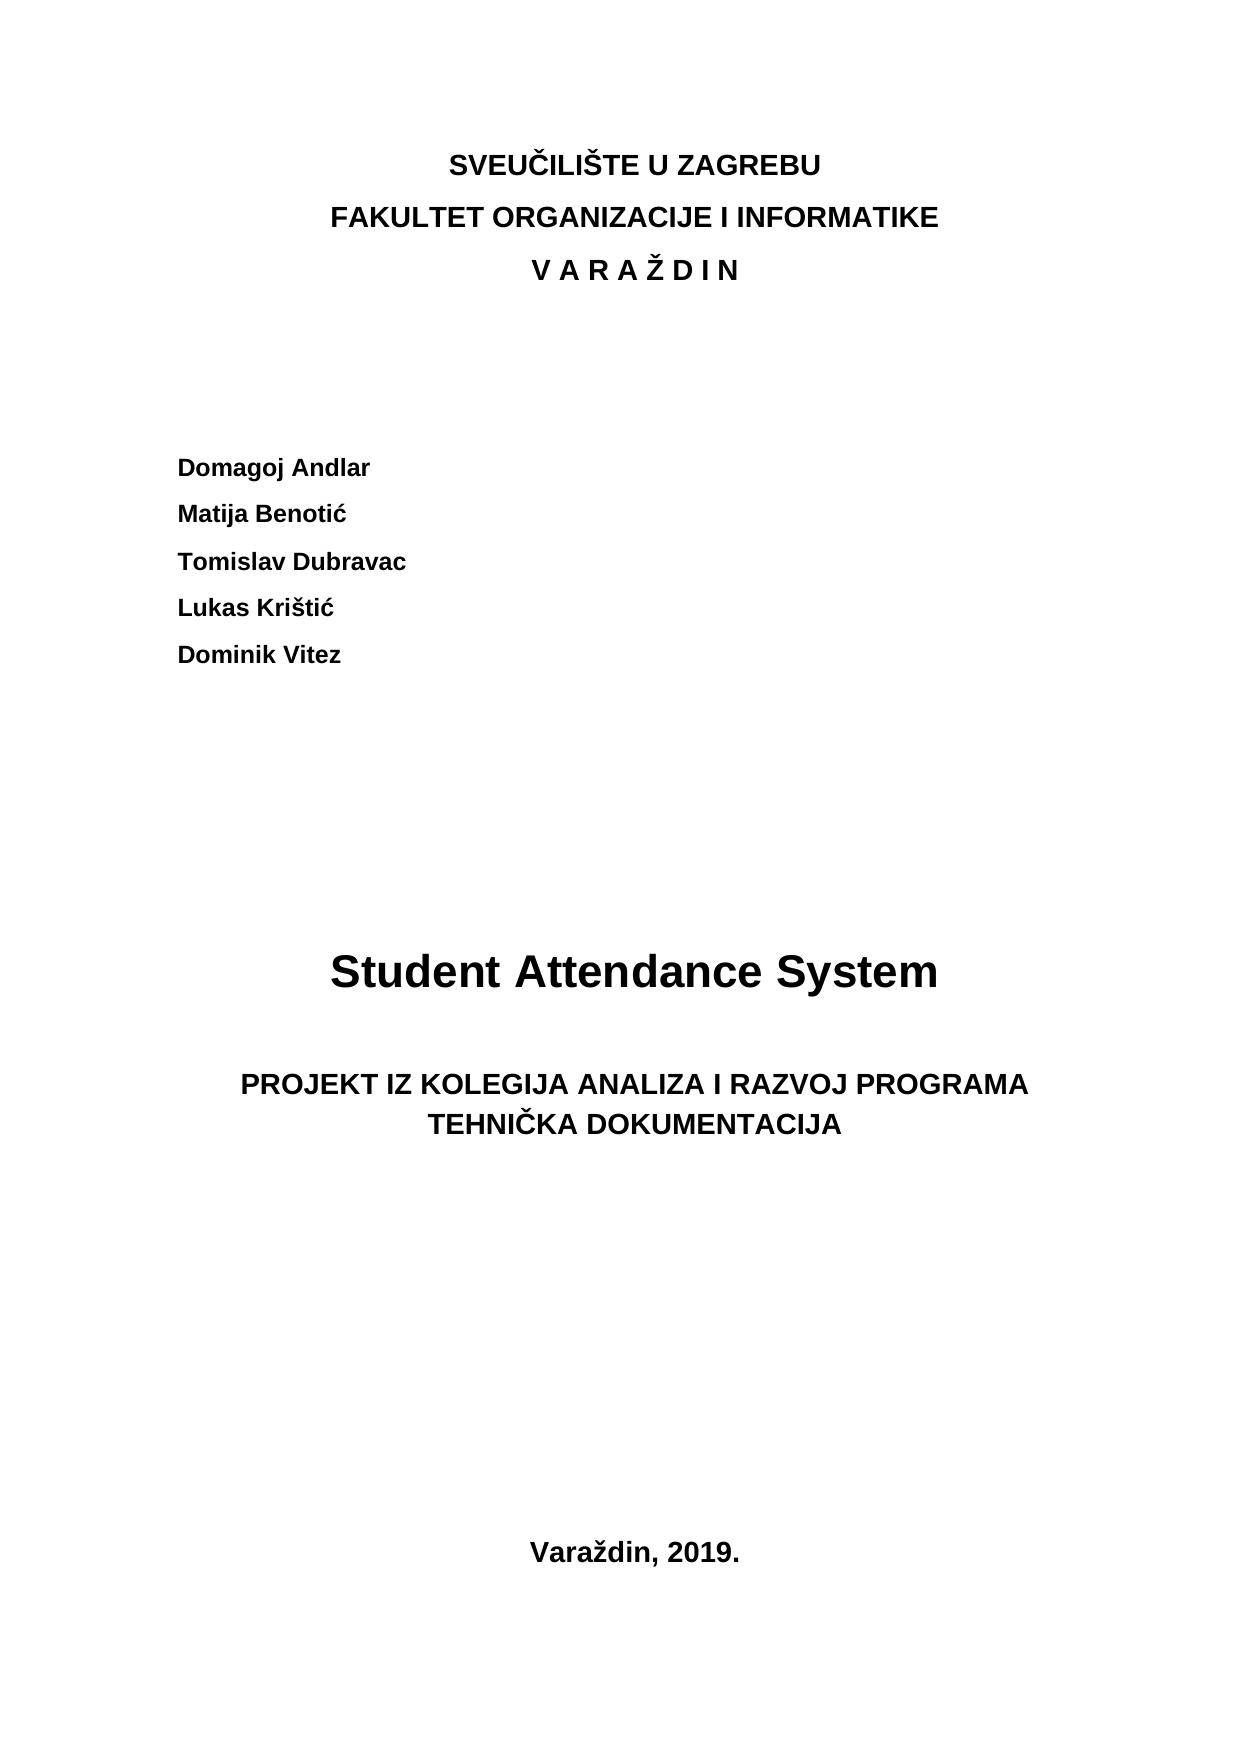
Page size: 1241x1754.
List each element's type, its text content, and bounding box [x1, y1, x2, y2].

text V A R A Ž D I N [177, 253, 1092, 287]
text Varaždin, 2019. [177, 1536, 1092, 1569]
text Lukas Krištić [177, 593, 1092, 622]
text Projekt iz kolegija analiza i razvoj programa tehnička dokumentacija [177, 1067, 1092, 1141]
text Matija Benotić [177, 499, 1092, 528]
text FAKULTET ORGANIZACIJE I INFORMATIKE [177, 200, 1092, 234]
text Dominik Vitez [177, 640, 1092, 669]
text Tomislav Dubravac [177, 546, 1092, 575]
text Domagoj Andlar [177, 452, 1092, 481]
text SVEUČILIŠTE U ZAGREBU [177, 148, 1092, 181]
text Student Attendance System [177, 944, 1092, 997]
